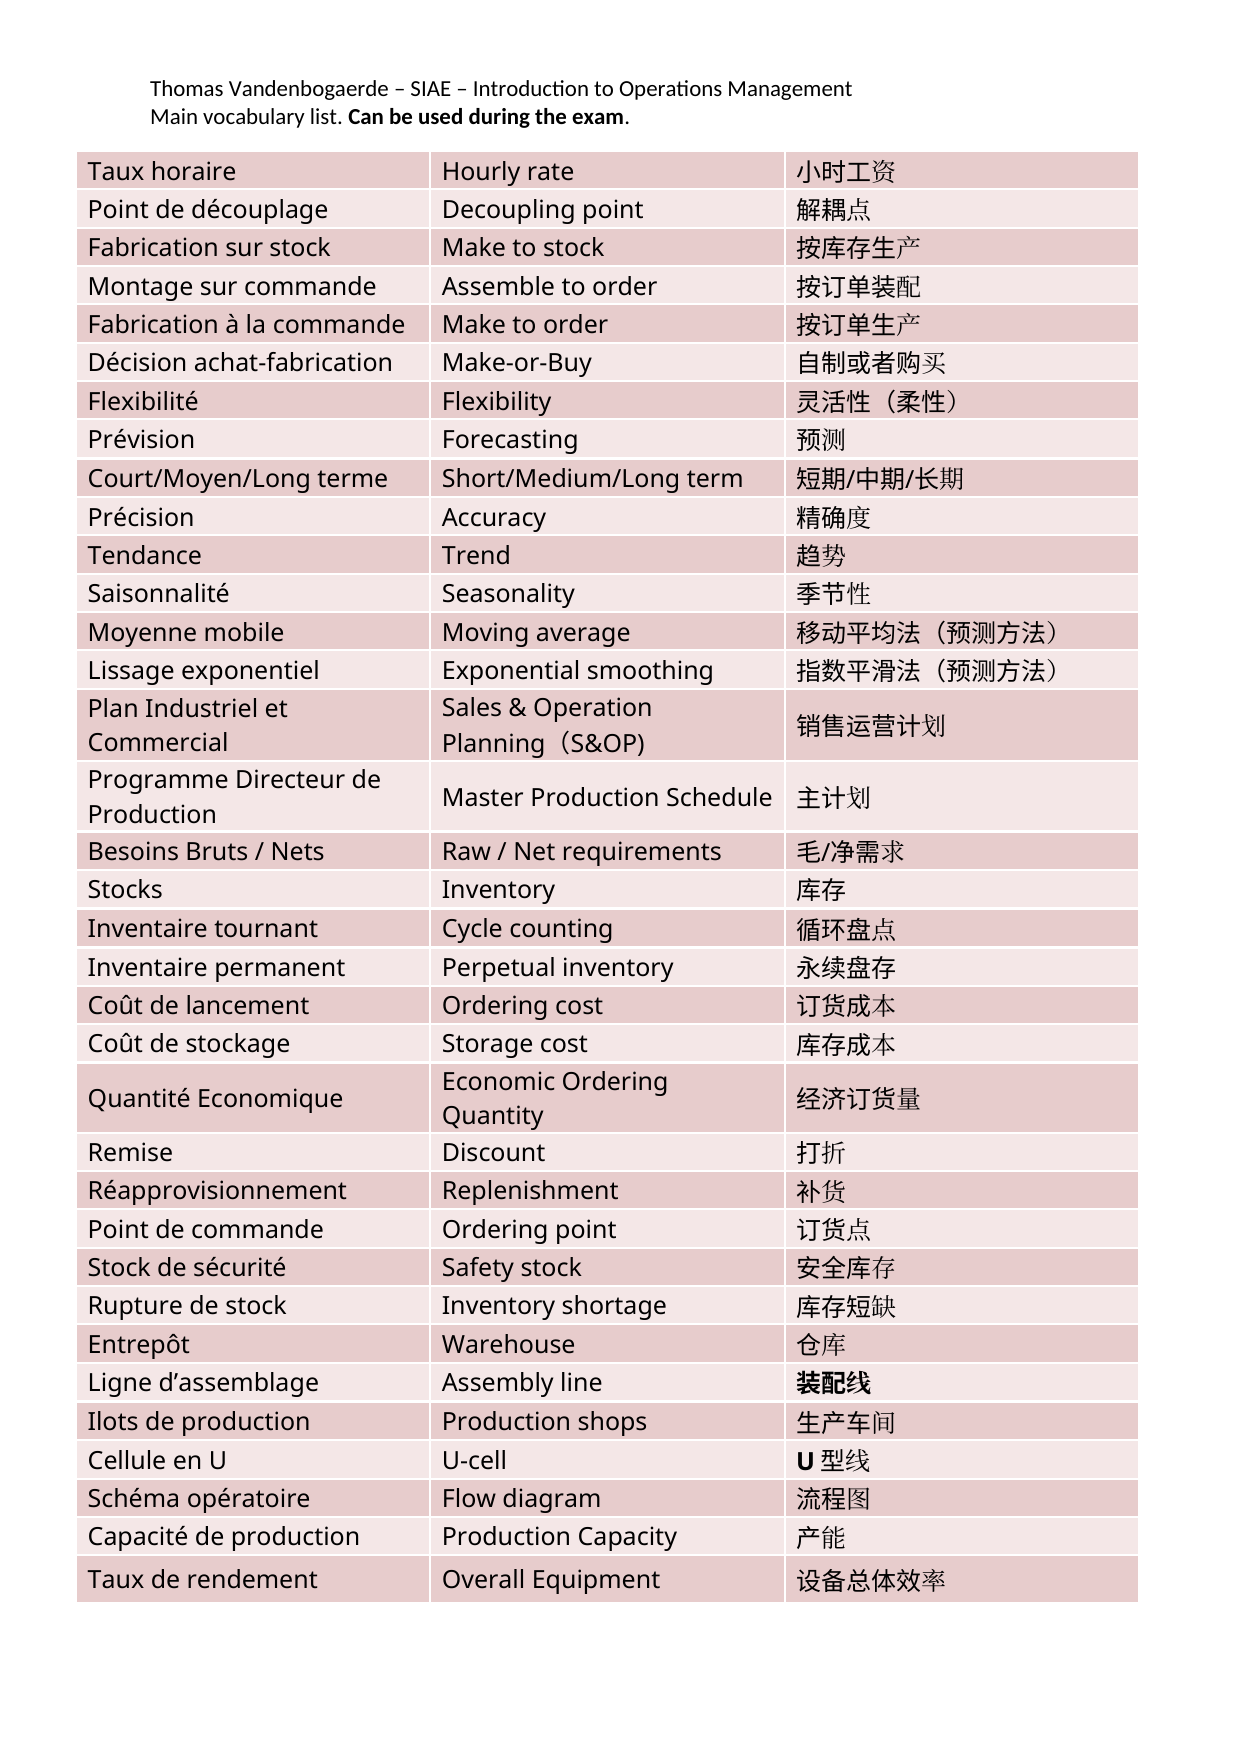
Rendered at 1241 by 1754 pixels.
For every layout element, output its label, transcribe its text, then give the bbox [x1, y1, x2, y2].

table_cell 预测 [786, 420, 1138, 457]
table_cell Cycle counting [431, 910, 784, 946]
table_cell 打折 [786, 1134, 1138, 1170]
table_cell Stock de sécurité [77, 1249, 429, 1285]
table_cell 安全库存 [786, 1249, 1138, 1285]
table_cell 灵活性（柔性） [786, 382, 1138, 418]
table_cell Accuracy [431, 498, 784, 534]
table_cell Saisonnalité [77, 575, 429, 611]
table_cell Hourly rate [431, 152, 784, 188]
table_cell Précision [77, 498, 429, 534]
table_cell Ilots de production [77, 1403, 429, 1439]
table_cell Master Production Schedule [431, 762, 784, 830]
table_cell 订货点 [786, 1210, 1138, 1247]
table_cell 按库存生产 [786, 229, 1138, 265]
table_cell 产能 [786, 1518, 1138, 1554]
table_cell Prévision [77, 420, 429, 457]
table_cell Plan Industriel et Commercial [77, 690, 429, 760]
table_cell 短期/中期/长期 [786, 460, 1138, 496]
table_cell Trend [431, 536, 784, 573]
table_cell Schéma opératoire [77, 1480, 429, 1516]
table_cell 库存 [786, 871, 1138, 907]
table_cell 毛/净需求 [786, 833, 1138, 869]
table_cell Rupture de stock [77, 1287, 429, 1323]
table_cell Point de découplage [77, 190, 429, 227]
table_cell Inventory [431, 871, 784, 907]
table_cell Replenishment [431, 1172, 784, 1208]
table_cell Réapprovisionnement [77, 1172, 429, 1208]
table_cell Coût de lancement [77, 987, 429, 1023]
table_cell Programme Directeur de Production [77, 762, 429, 830]
table_cell Exponential smoothing [431, 651, 784, 688]
table_cell Make-or-Buy [431, 344, 784, 380]
table_cell 季节性 [786, 575, 1138, 611]
table_cell Ligne d’assemblage [77, 1364, 429, 1400]
table_cell Short/Medium/Long term [431, 460, 784, 496]
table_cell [77, 1556, 429, 1602]
table_cell Moving average [431, 613, 784, 649]
table_cell Montage sur commande [77, 267, 429, 303]
table_cell Inventaire permanent [77, 949, 429, 985]
table_cell Ordering point [431, 1210, 784, 1247]
table_cell 趋势 [786, 536, 1138, 573]
table_cell Seasonality [431, 575, 784, 611]
table_cell Inventaire tournant [77, 910, 429, 946]
table_cell Remise [77, 1134, 429, 1170]
table_cell 装配线 [786, 1364, 1138, 1400]
table_cell Ordering cost [431, 987, 784, 1023]
table_cell Sales & Operation Planning（S&OP) [431, 690, 784, 760]
table_cell U型线 [786, 1441, 1138, 1478]
table_cell Forecasting [431, 420, 784, 457]
table_cell Fabrication à la commande [77, 305, 429, 342]
table_cell 主计划 [786, 762, 1138, 830]
table_cell Assembly line [431, 1364, 784, 1400]
table_cell Besoins Bruts / Nets [77, 833, 429, 869]
table_cell 指数平滑法（预测方法） [786, 651, 1138, 688]
table_cell Capacité de production [77, 1518, 429, 1554]
table_cell Production shops [431, 1403, 784, 1439]
table_cell 移动平均法（预测方法） [786, 613, 1138, 649]
table_cell Inventory shortage [431, 1287, 784, 1323]
table_cell 按订单生产 [786, 305, 1138, 342]
table_cell Tendance [77, 536, 429, 573]
table_cell 生产车间 [786, 1403, 1138, 1439]
table_cell Lissage exponentiel [77, 651, 429, 688]
table_cell Court/Moyen/Long terme [77, 460, 429, 496]
table_cell Point de commande [77, 1210, 429, 1247]
table_cell 库存成本 [786, 1025, 1138, 1061]
table_cell 解耦点 [786, 190, 1138, 227]
table_cell Coût de stockage [77, 1025, 429, 1061]
table_cell 精确度 [786, 498, 1138, 534]
table_cell Décision achat-fabrication [77, 344, 429, 380]
table_cell Warehouse [431, 1325, 784, 1362]
table_cell Entrepôt [77, 1325, 429, 1362]
table_cell Stocks [77, 871, 429, 907]
table_cell Flow diagram [431, 1480, 784, 1516]
table_cell Raw / Net requirements [431, 833, 784, 869]
table_cell Storage cost [431, 1025, 784, 1061]
table_cell Make to order [431, 305, 784, 342]
table_cell Decoupling point [431, 190, 784, 227]
table_cell Moyenne mobile [77, 613, 429, 649]
table_cell 小时工资 [786, 152, 1138, 188]
table_cell Cellule en U [77, 1441, 429, 1478]
table_cell 自制或者购买 [786, 344, 1138, 380]
table_cell Flexibility [431, 382, 784, 418]
table_cell 永续盘存 [786, 949, 1138, 985]
table_cell Safety stock [431, 1249, 784, 1285]
table_cell Perpetual inventory [431, 949, 784, 985]
table_cell 销售运营计划 [786, 690, 1138, 760]
table_cell Discount [431, 1134, 784, 1170]
table_cell Production Capacity [431, 1518, 784, 1554]
table_cell Quantité Economique [77, 1064, 429, 1132]
table_cell Assemble to order [431, 267, 784, 303]
table_cell 订货成本 [786, 987, 1138, 1023]
table_cell Fabrication sur stock [77, 229, 429, 265]
table_cell 流程图 [786, 1480, 1138, 1516]
table_cell 循环盘点 [786, 910, 1138, 946]
table_cell Taux horaire [77, 152, 429, 188]
table_cell 经济订货量 [786, 1064, 1138, 1132]
table_cell 按订单装配 [786, 267, 1138, 303]
table_cell Flexibilité [77, 382, 429, 418]
table_cell 补货 [786, 1172, 1138, 1208]
table_cell 仓库 [786, 1325, 1138, 1362]
table_cell 设备总体效率 [786, 1556, 1138, 1602]
table_cell Economic Ordering Quantity [431, 1064, 784, 1132]
table_cell 库存短缺 [786, 1287, 1138, 1323]
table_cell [431, 1556, 784, 1602]
table_cell Make to stock [431, 229, 784, 265]
table_cell U-cell [431, 1441, 784, 1478]
